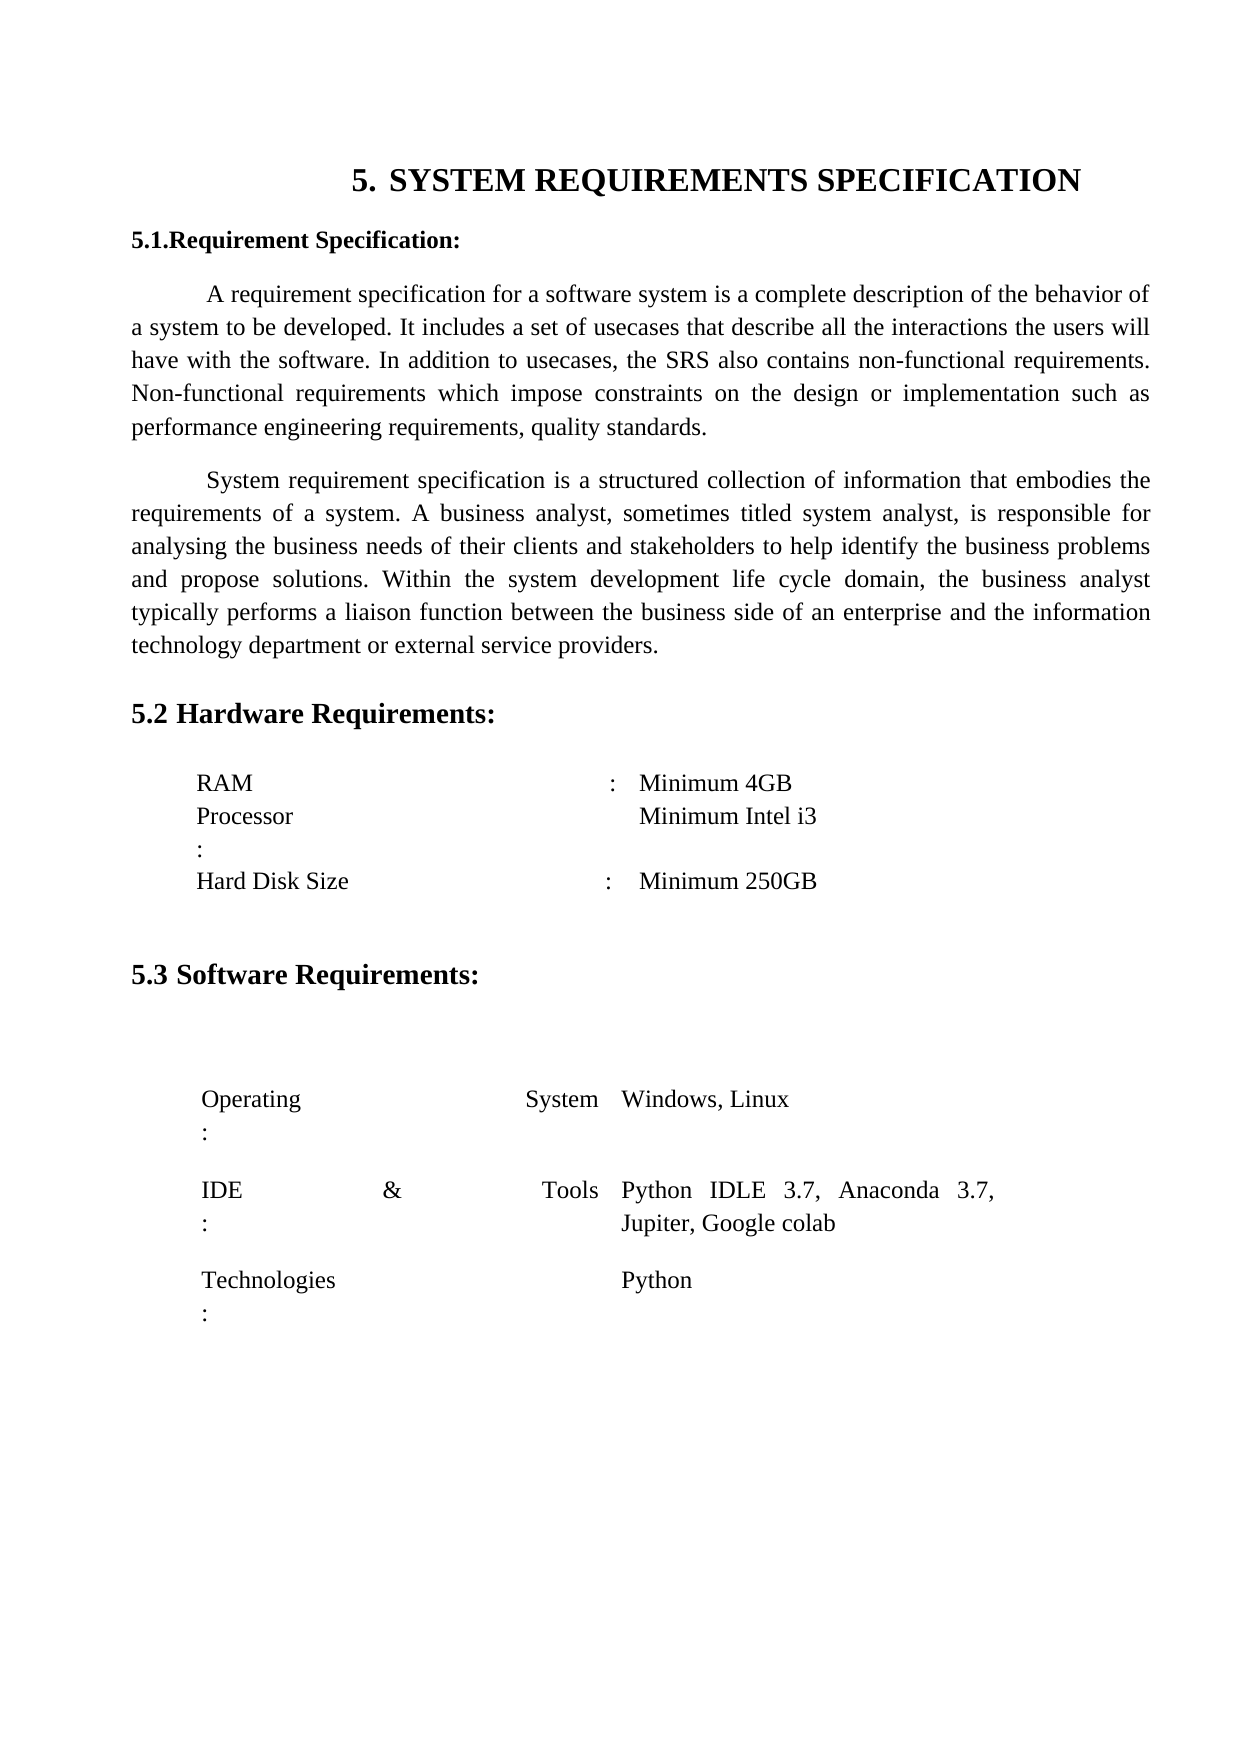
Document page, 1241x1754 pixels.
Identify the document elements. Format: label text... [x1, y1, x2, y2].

table_cell Minimum 250GB [628, 866, 1054, 899]
list Hardware Requirements: [131, 697, 1152, 730]
table_cell Hard Disk Size : [185, 866, 628, 899]
table_header Minimum 4GB [628, 768, 1054, 801]
table_cell Processor : [185, 801, 628, 866]
table_cell Technologies : [190, 1240, 610, 1472]
table_header Operating System : [190, 1059, 610, 1150]
table_header RAM : [185, 768, 628, 801]
list SYSTEM REQUIREMENTS SPECIFICATION [281, 161, 1152, 199]
table_cell Python IDLE 3.7, Anaconda 3.7, Jupiter, Google colab [610, 1150, 1006, 1240]
table_cell IDE & Tools : [190, 1150, 610, 1240]
list Software Requirements: [131, 957, 1152, 991]
table_cell Minimum Intel i3 [628, 801, 1054, 866]
text 5.1.Requirement Specification: [131, 226, 1152, 254]
text System requirement specification is a structured collection of information that embodies the requirements of a system. A business analyst, sometimes titled system analyst, is responsible for analysing the business needs of their clients and stakeholders to help identify the business problems and propose solutions. Within the system development life cycle domain, the business analyst typically performs a liaison function between the business side of an enterprise and the information technology department or external service providers. [131, 465, 1152, 659]
table_header Windows, Linux [610, 1059, 1006, 1150]
text A requirement specification for a software system is a complete description of the behavior of a system to be developed. It includes a set of usecases that describe all the interactions the users will have with the software. In addition to usecases, the SRS also contains non-functional requirements. Non-functional requirements which impose constraints on the design or implementation such as performance engineering requirements, quality standards. [131, 279, 1152, 440]
table_cell Python [610, 1240, 1006, 1472]
